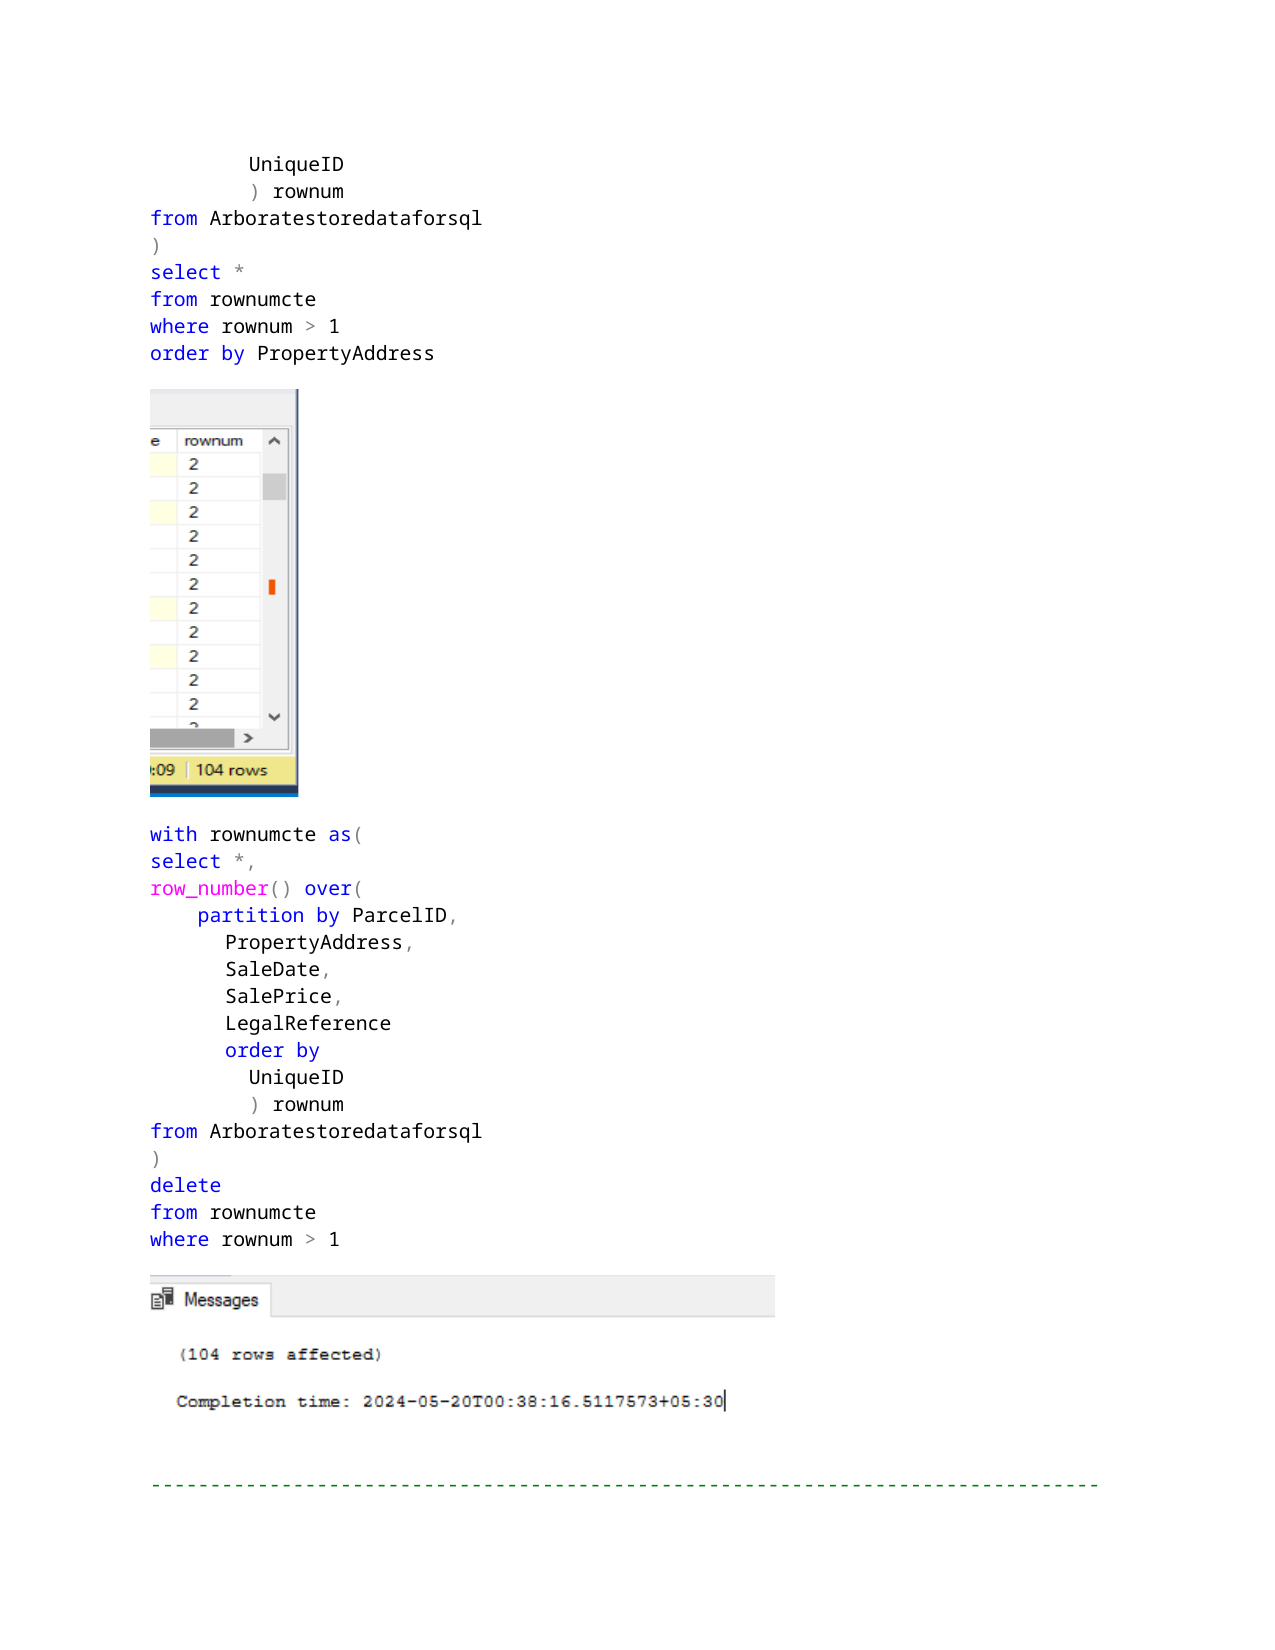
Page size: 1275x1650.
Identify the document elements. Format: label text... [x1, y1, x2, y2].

text SaleDate, [150, 955, 1125, 982]
text with rownumcte as( [150, 820, 1125, 847]
text UniqueID [150, 1063, 1125, 1090]
text SalePrice, [150, 982, 1125, 1009]
text select * [150, 258, 1125, 285]
text order by [150, 1036, 1125, 1063]
text delete [150, 1171, 1125, 1198]
text LegalReference [150, 1009, 1125, 1036]
text where rownum > 1 [150, 1225, 1125, 1252]
text ) rownum [150, 1090, 1125, 1117]
text where rownum > 1 [150, 312, 1125, 339]
picture [150, 389, 299, 797]
text from Arboratestoredataforsql [150, 1117, 1125, 1144]
text -------------------------------------------------------------------------------- [150, 1471, 1125, 1497]
text PropertyAddress, [150, 928, 1125, 955]
text from rownumcte [150, 1198, 1125, 1225]
text partition by ParcelID, [150, 901, 1125, 928]
text ) [150, 231, 1125, 258]
text ) [150, 1144, 1125, 1171]
text select *, [150, 847, 1125, 874]
picture [150, 1275, 775, 1448]
text row_number() over( [150, 874, 1125, 901]
text ) rownum [150, 177, 1125, 204]
text from Arboratestoredataforsql [150, 204, 1125, 231]
text UniqueID [150, 150, 1125, 177]
text order by PropertyAddress [150, 339, 1125, 366]
text from rownumcte [150, 285, 1125, 312]
